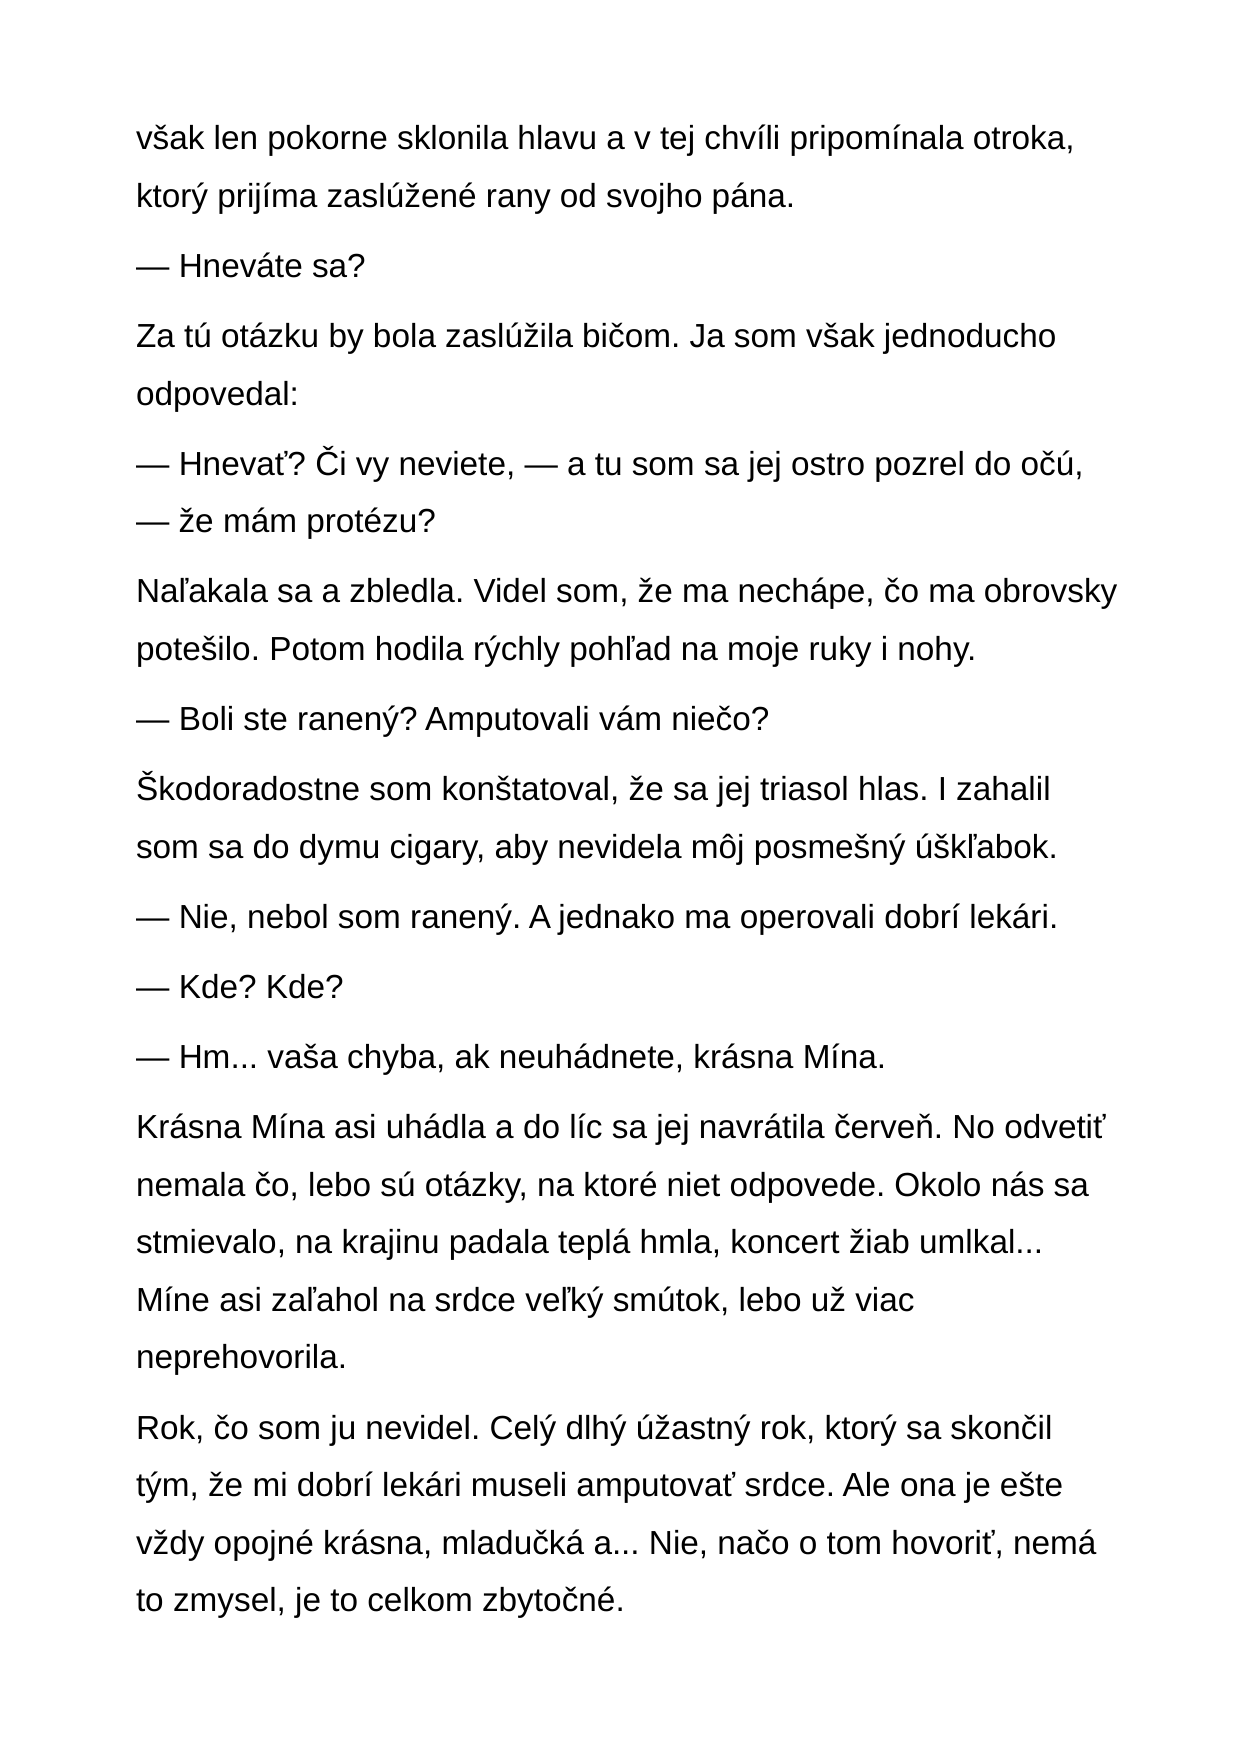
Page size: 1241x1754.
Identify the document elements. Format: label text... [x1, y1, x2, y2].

text Naľakala sa a zbledla. Videl som, že ma nechápe, čo ma obrovsky potešilo. Potom hodila rýchly pohľad na moje ruky i nohy. [136, 571, 1122, 667]
text Za tú otázku by bola zaslúžila bičom. Ja som však jednoducho odpovedal: [136, 316, 1122, 412]
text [136, 118, 1122, 214]
text Krásna Mína asi uhádla a do líc sa jej navrátila červeň. No odvetiť nemala čo, lebo sú otázky, na ktoré niet odpovede. Okolo nás sa stmievalo, na krajinu padala teplá hmla, koncert žiab umlkal... Míne asi zaľahol na srdce veľký smútok, lebo už viac neprehovorila. [136, 1107, 1122, 1376]
text — Kde? Kde? [136, 967, 1122, 1005]
text — Hneváte sa? [136, 246, 1122, 284]
text Rok, čo som ju nevidel. Celý dlhý úžastný rok, ktorý sa skončil tým, že mi dobrí lekári museli amputovať srdce. Ale ona je ešte vždy opojné krásna, mladučká a... Nie, načo o tom hovoriť, nemá to zmysel, je to celkom zbytočné. [136, 1408, 1122, 1619]
text Škodoradostne som konštatoval, že sa jej triasol hlas. I zahalil som sa do dymu cigary, aby nevidela môj posmešný úškľabok. [136, 769, 1122, 865]
text — Hm... vaša chyba, ak neuhádnete, krásna Mína. [136, 1037, 1122, 1076]
text — Boli ste ranený? Amputovali vám niečo? [136, 699, 1122, 737]
text — Hnevať? Či vy neviete, — a tu som sa jej ostro pozrel do očú, — že mám protézu? [136, 444, 1122, 540]
text — Nie, nebol som ranený. A jednako ma operovali dobrí lekári. [136, 897, 1122, 935]
